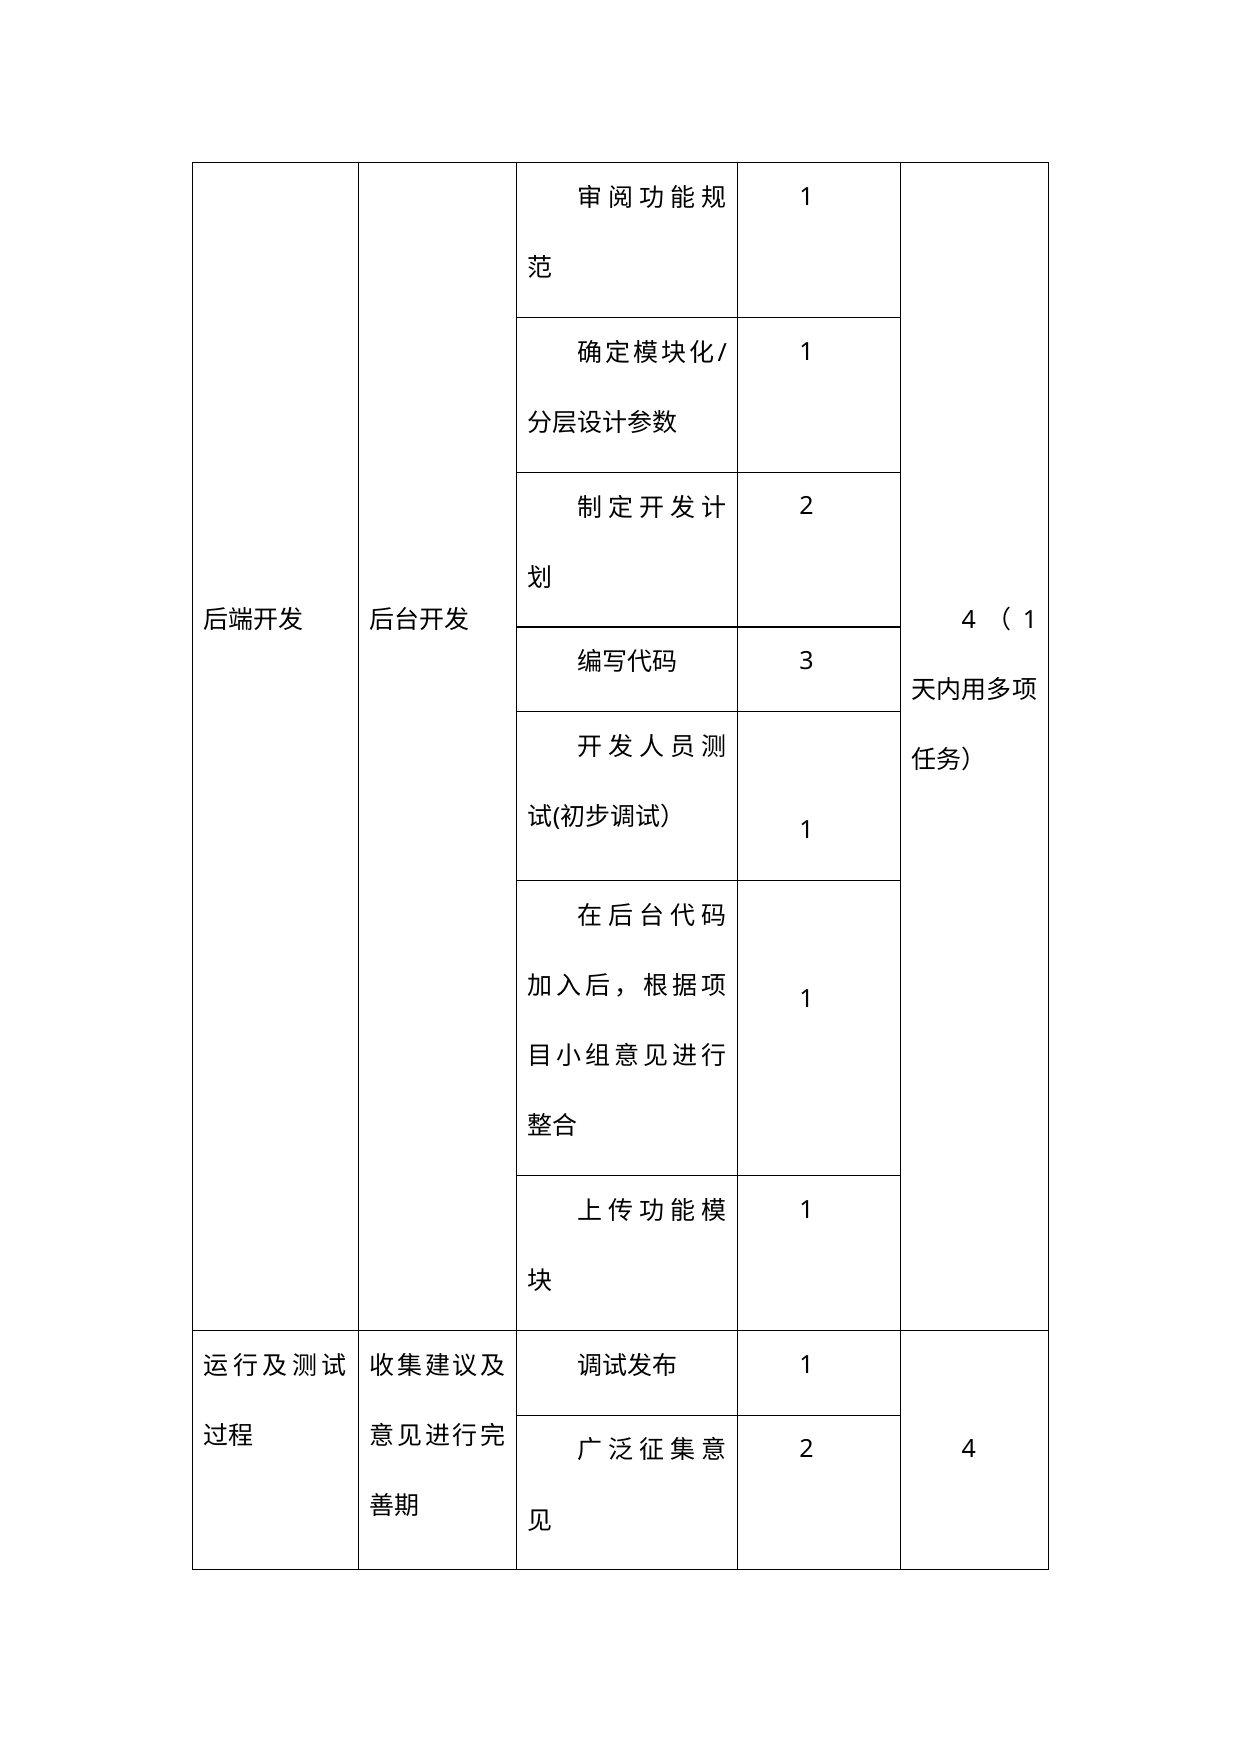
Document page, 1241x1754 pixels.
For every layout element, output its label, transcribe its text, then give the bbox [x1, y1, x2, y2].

table_cell 1 [738, 1176, 900, 1330]
table_cell 上传功能模块 [517, 1176, 737, 1330]
table_cell 1 [738, 163, 900, 317]
table_cell 2 [738, 1416, 900, 1569]
table_cell 编写代码 [517, 628, 737, 711]
table_cell 1 [738, 1331, 900, 1414]
table_cell 后台开发 [359, 163, 516, 1330]
table_cell 运行及测试过程 [193, 1331, 358, 1569]
table_cell 4 [901, 1331, 1048, 1569]
table_cell 调试发布 [517, 1331, 737, 1414]
table_cell 制定开发计划 [517, 473, 737, 626]
table_cell 后端开发 [193, 163, 358, 1330]
table_cell 1 [738, 318, 900, 472]
table_cell 4（1天内用多项任务） [901, 163, 1048, 1330]
table_cell 确定模块化/分层设计参数 [517, 318, 737, 472]
table_cell 在后台代码加入后，根据项目小组意见进行整合 [517, 881, 737, 1175]
table_cell 1 [738, 881, 900, 1175]
table_cell 收集建议及意见进行完善期 [359, 1331, 516, 1569]
table_cell 2 [738, 473, 900, 626]
table_cell 审阅功能规范 [517, 163, 737, 317]
table_cell 3 [738, 628, 900, 711]
table_cell 开发人员测试(初步调试） [517, 712, 737, 880]
table_cell 广泛征集意见 [517, 1416, 737, 1569]
table_cell 1 [738, 712, 900, 880]
